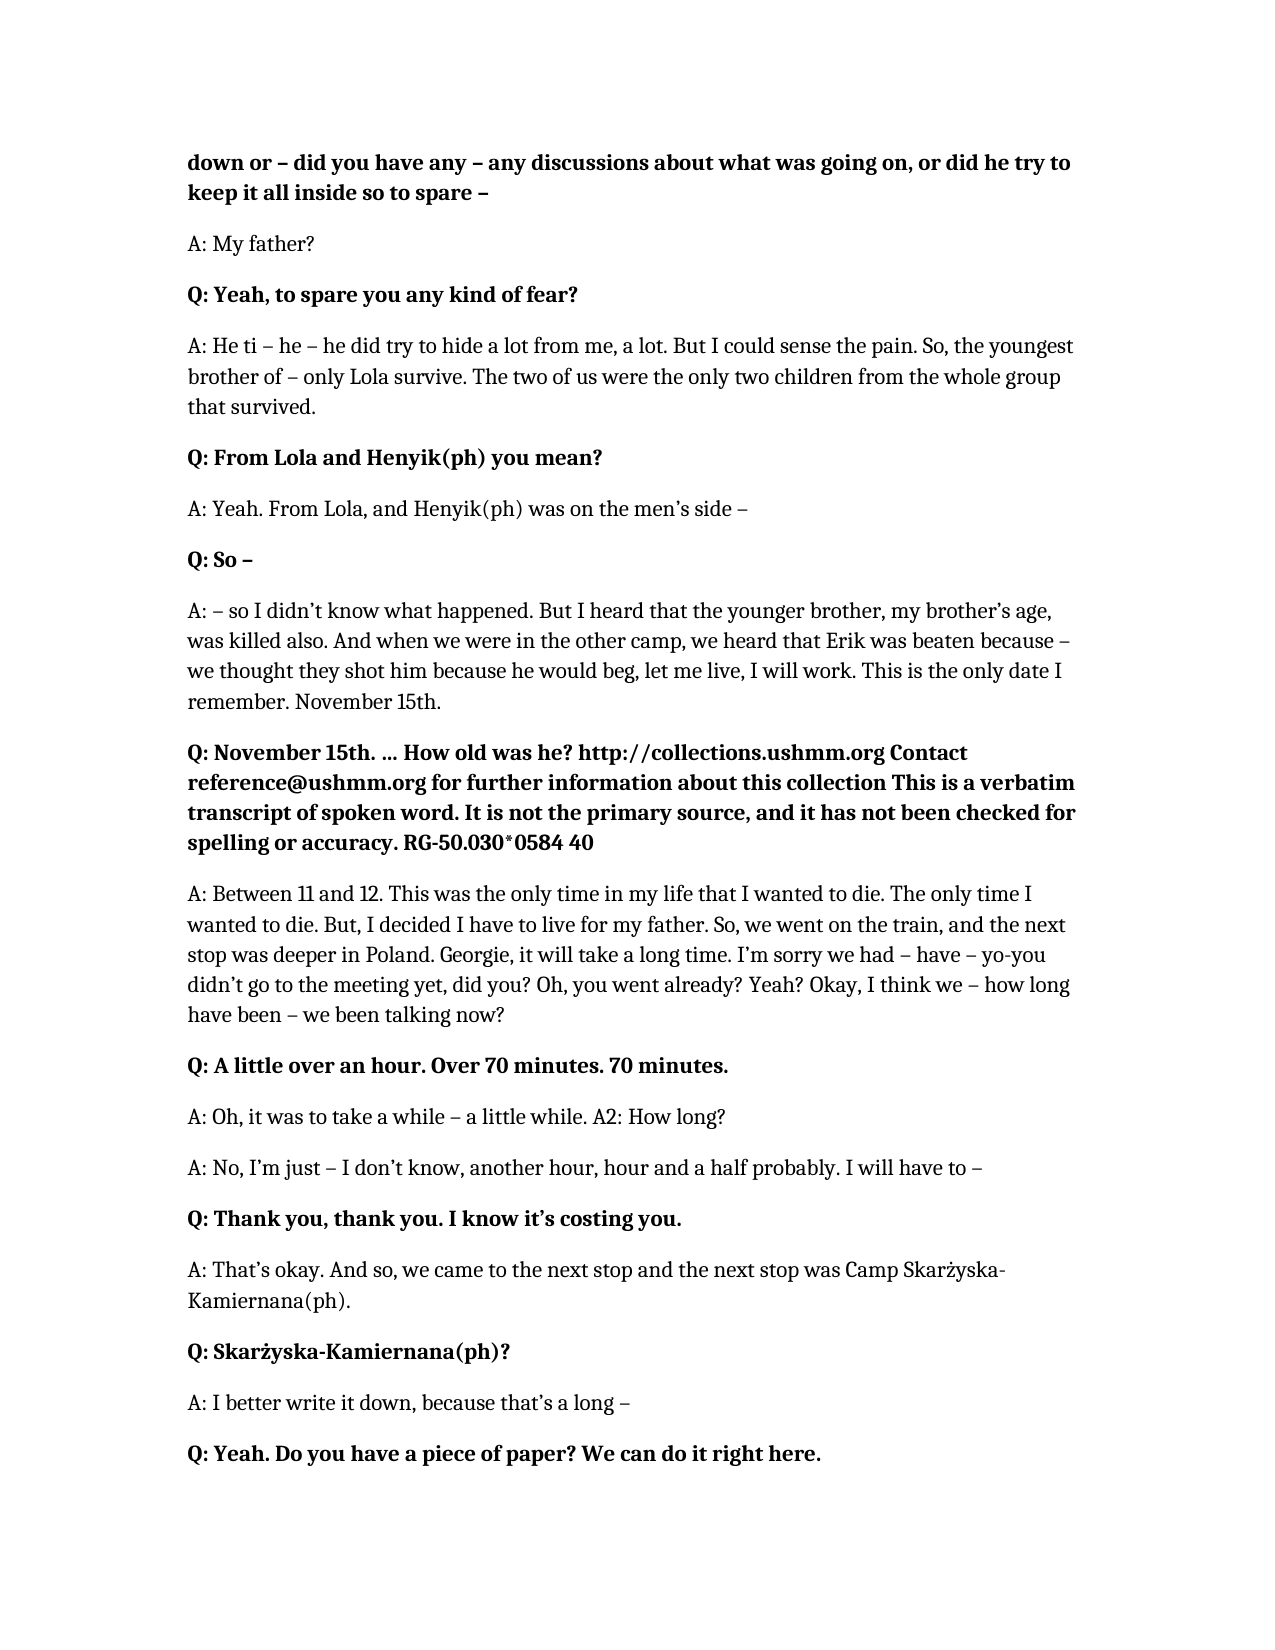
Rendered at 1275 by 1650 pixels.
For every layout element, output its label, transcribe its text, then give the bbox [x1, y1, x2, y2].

text A: I better write it down, because that’s a long – [187, 1389, 1087, 1416]
text Q: A little over an hour. Over 70 minutes. 70 minutes. [187, 1053, 1087, 1079]
text Q: Thank you, thank you. I know it’s costing you. [187, 1206, 1087, 1233]
text A: No, I’m just – I don’t know, another hour, hour and a half probably. I will have to – [187, 1155, 1087, 1182]
text A: My father? [187, 231, 1087, 258]
text A: – so I didn’t know what happened. But I heard that the younger brother, my brother’s age, was killed also. And when we were in the other camp, we heard that Erik was beaten because – we thought they shot him because he would beg, let me live, I will work. This is the only date I remember. November 15th. [187, 598, 1087, 715]
text A: Oh, it was to take a while – a little while. A2: How long? [187, 1104, 1087, 1131]
text Q: Skarżyska-Kamiernana(ph)? [187, 1338, 1087, 1365]
text Q: So – [187, 547, 1087, 573]
text Q: From Lola and Henyik(ph) you mean? [187, 445, 1087, 471]
text A: That’s okay. And so, we came to the next stop and the next stop was Camp Skarżyska-Kamiernana(ph). [187, 1257, 1087, 1314]
text Q: Yeah. Do you have a piece of paper? We can do it right here. [187, 1441, 1087, 1467]
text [187, 150, 1087, 207]
text A: Yeah. From Lola, and Henyik(ph) was on the men’s side – [187, 496, 1087, 522]
text Q: Yeah, to spare you any kind of fear? [187, 282, 1087, 309]
text A: Between 11 and 12. This was the only time in my life that I wanted to die. The only time I wanted to die. But, I decided I have to live for my father. So, we went on the train, and the next stop was deeper in Poland. Georgie, it will take a long time. I’m sorry we had – have – yo-you didn’t go to the meeting yet, did you? Oh, you went already? Yeah? Okay, I think we – how long have been – we been talking now? [187, 881, 1087, 1028]
text A: He ti – he – he did try to hide a lot from me, a lot. But I could sense the pain. So, the youngest brother of – only Lola survive. The two of us were the only two children from the whole group that survived. [187, 333, 1087, 420]
text Q: November 15th. … How old was he? http://collections.ushmm.org Contact reference@ushmm.org for further information about this collection This is a verbatim transcript of spoken word. It is not the primary source, and it has not been checked for spelling or accuracy. RG-50.030*0584 40 [187, 739, 1087, 857]
